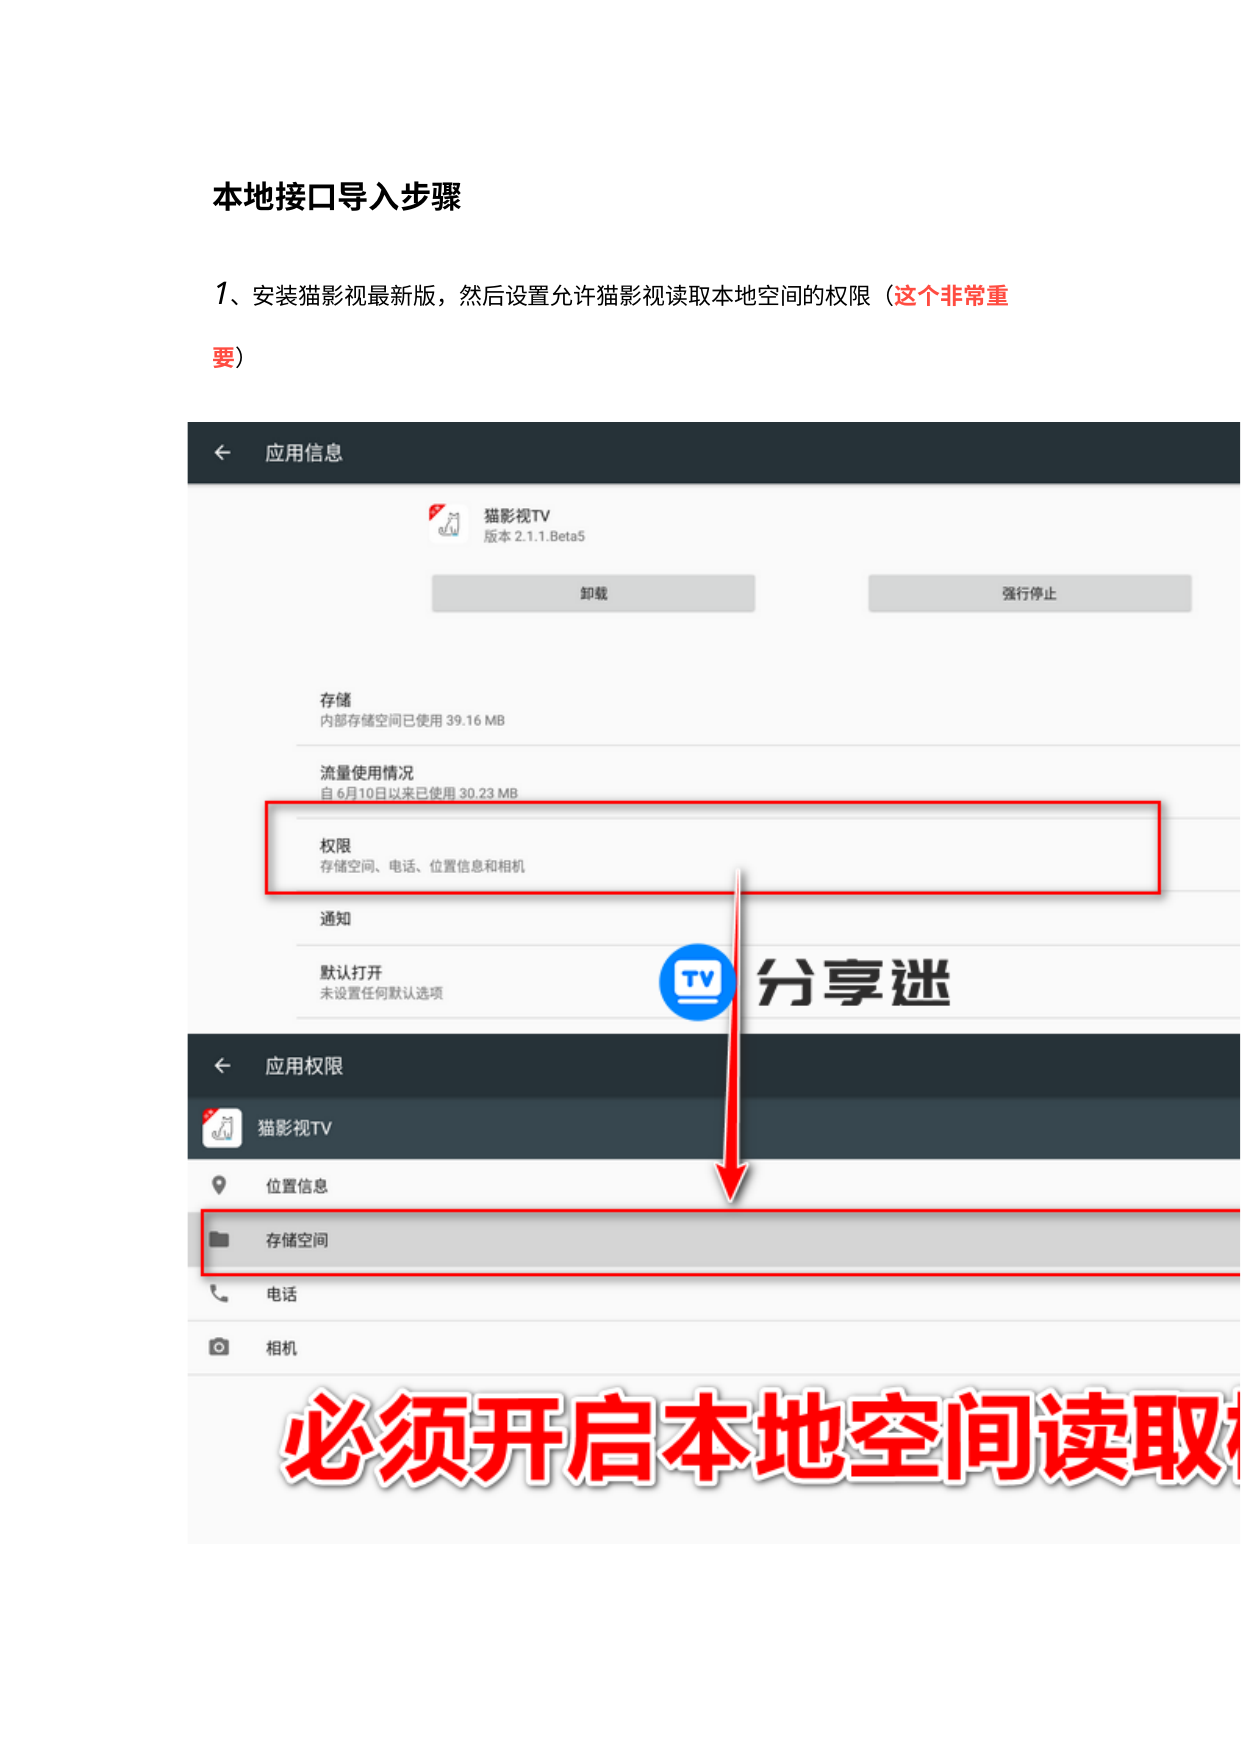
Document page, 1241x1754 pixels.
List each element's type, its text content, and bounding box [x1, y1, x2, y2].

text 1、安装猫影视最新版，然后设置允许猫影视读取本地空间的权限（这个非常重要） [212, 259, 1028, 389]
picture [187, 422, 1241, 1544]
text 本地接口导入步骤 [212, 162, 1028, 227]
